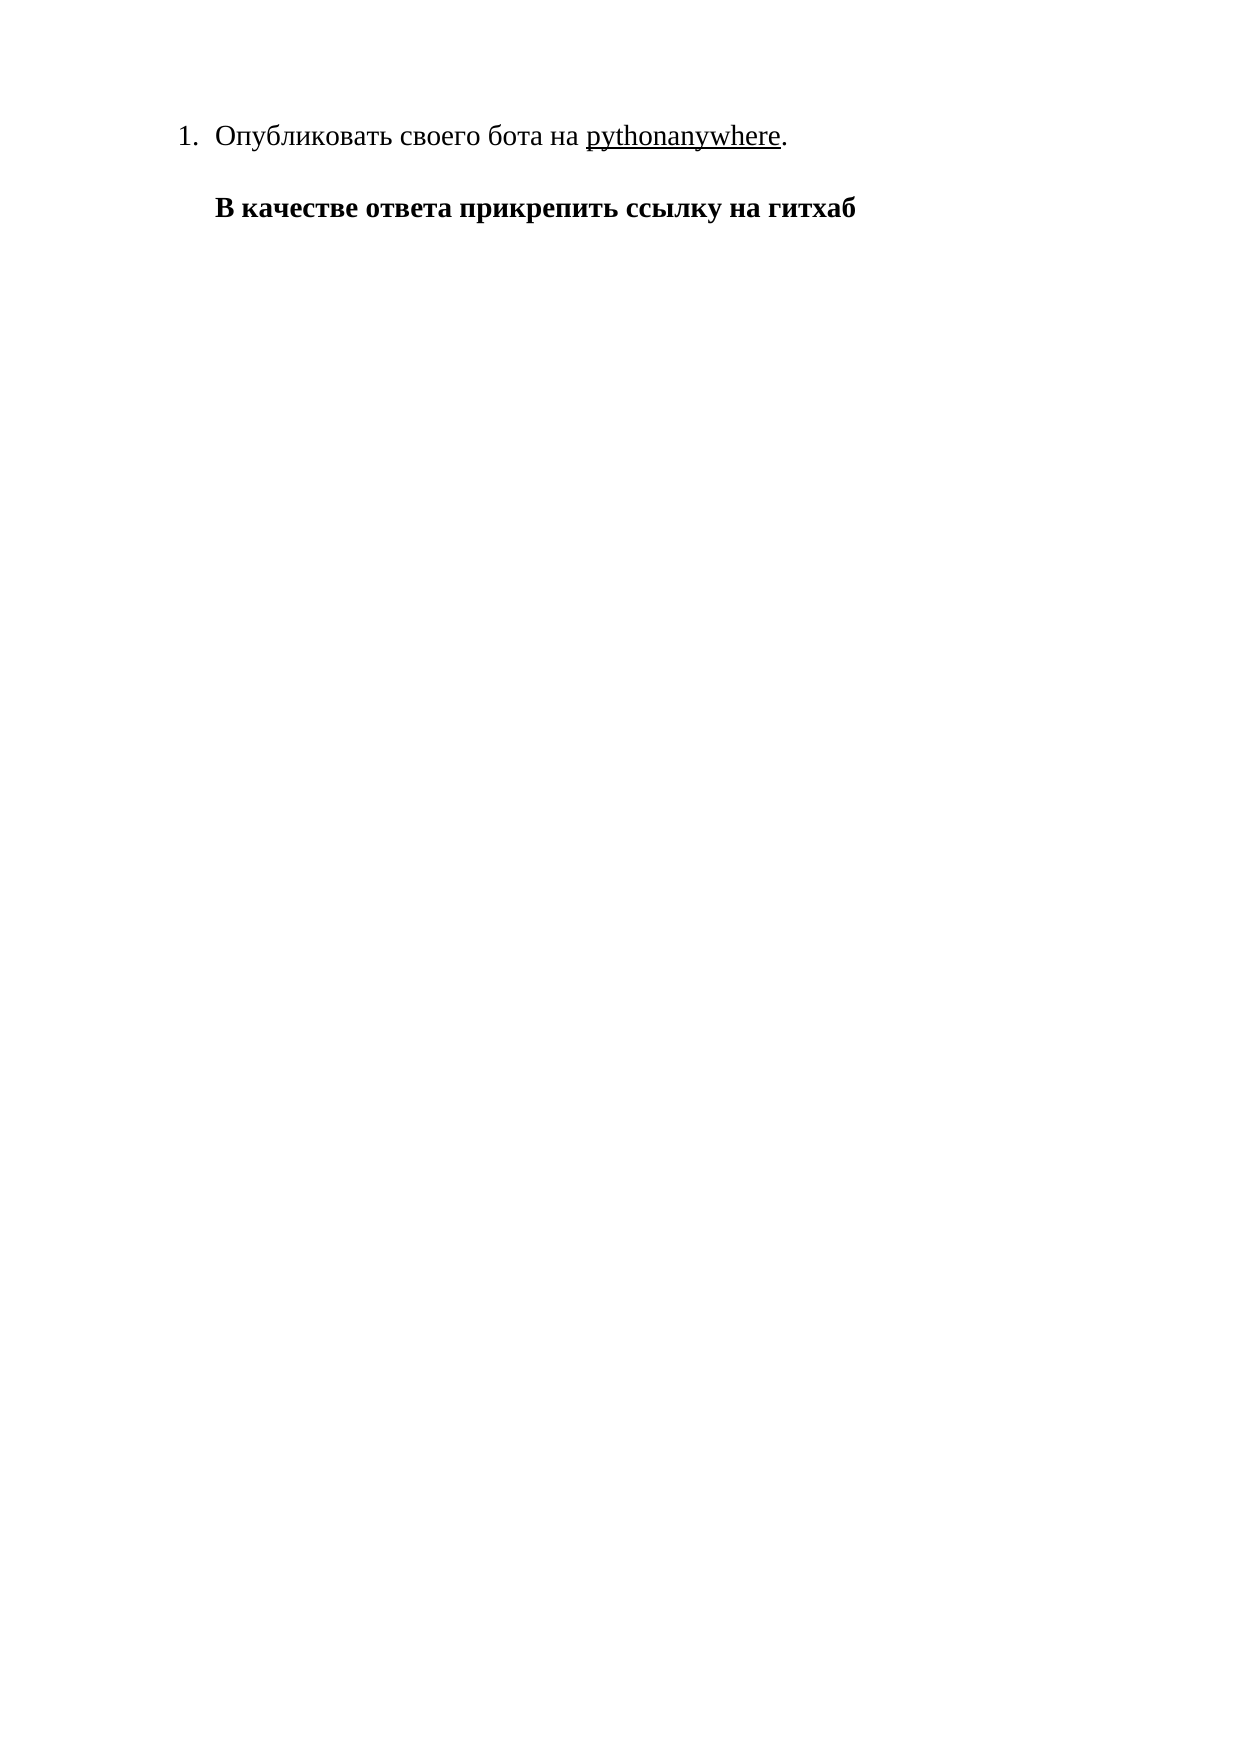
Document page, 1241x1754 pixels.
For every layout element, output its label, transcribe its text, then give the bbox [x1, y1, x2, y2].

list Опубликовать своего бота на pythonanywhere. [177, 118, 1146, 152]
list В качестве ответа прикрепить ссылку на гитхаб [215, 154, 1146, 223]
